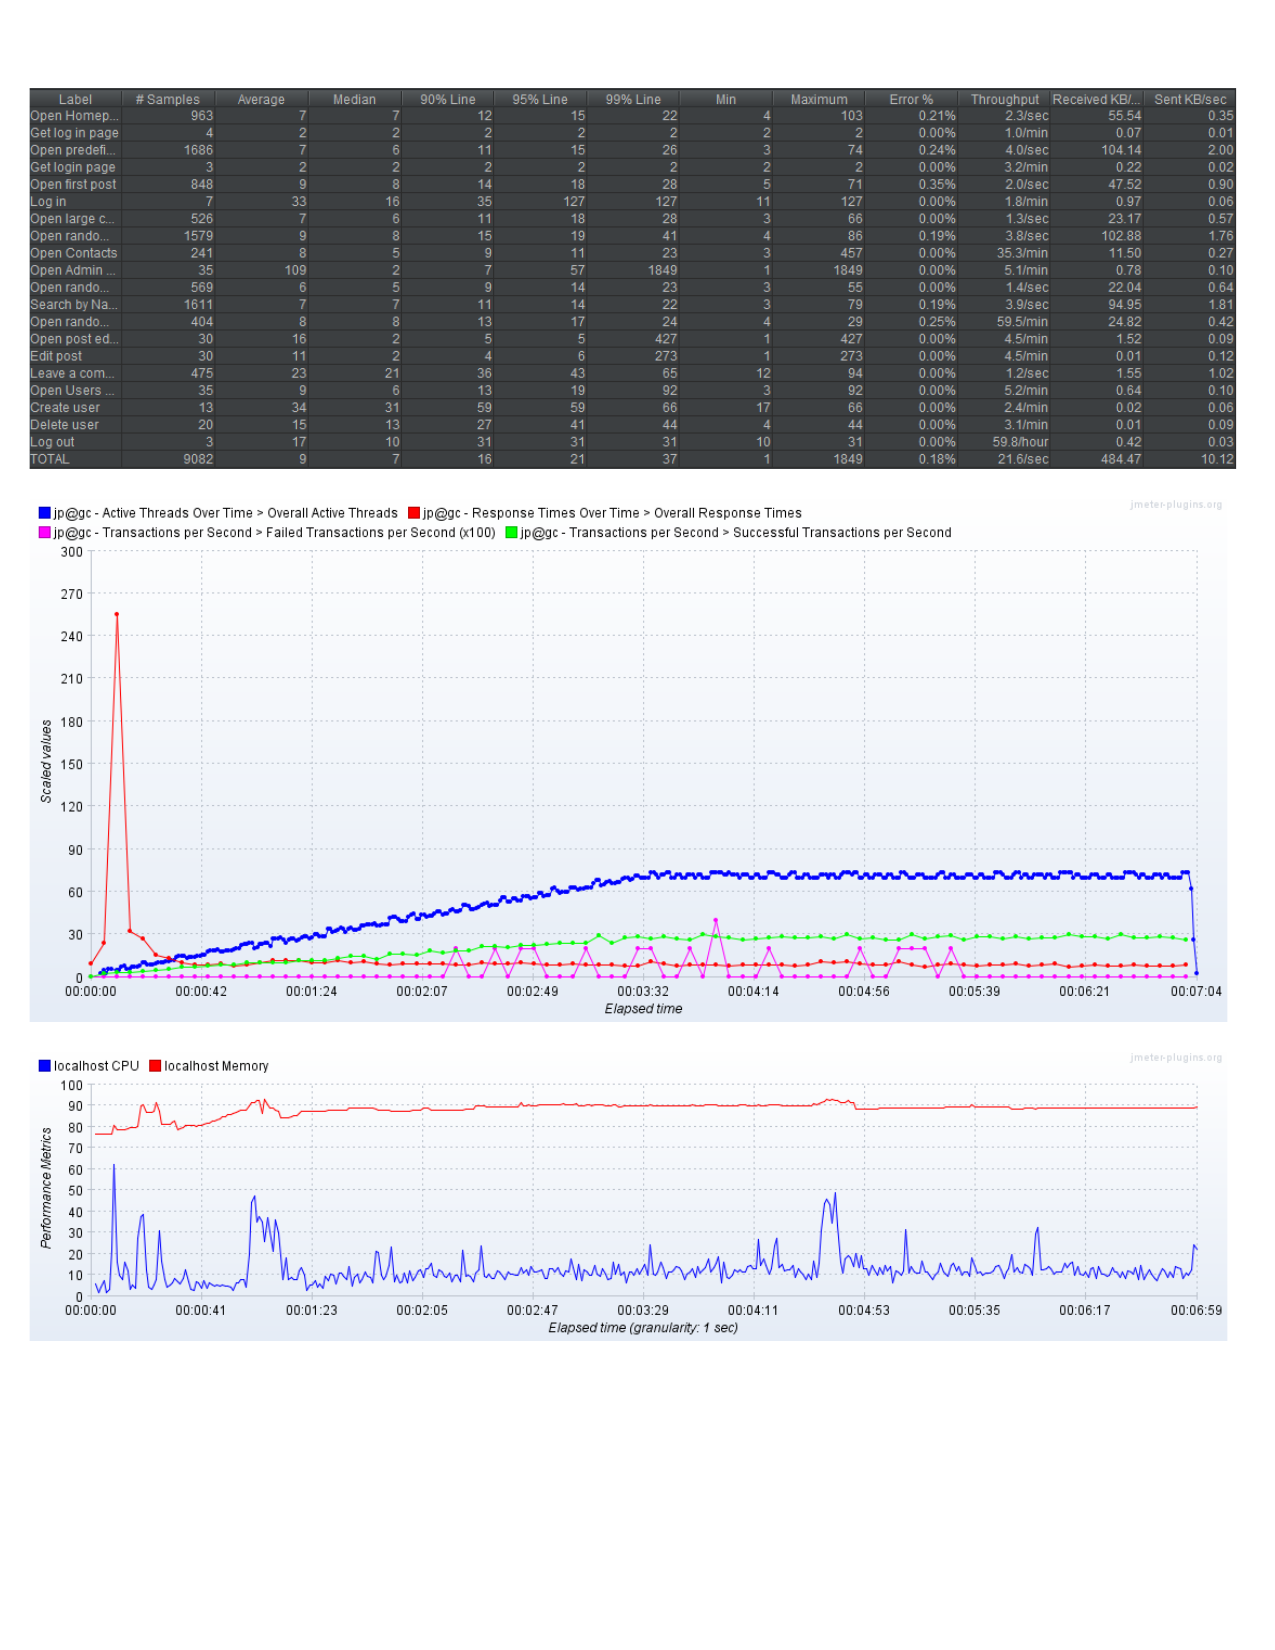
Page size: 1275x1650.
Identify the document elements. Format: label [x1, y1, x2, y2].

picture [29, 88, 1237, 469]
picture [29, 497, 1228, 1022]
picture [29, 1050, 1228, 1341]
